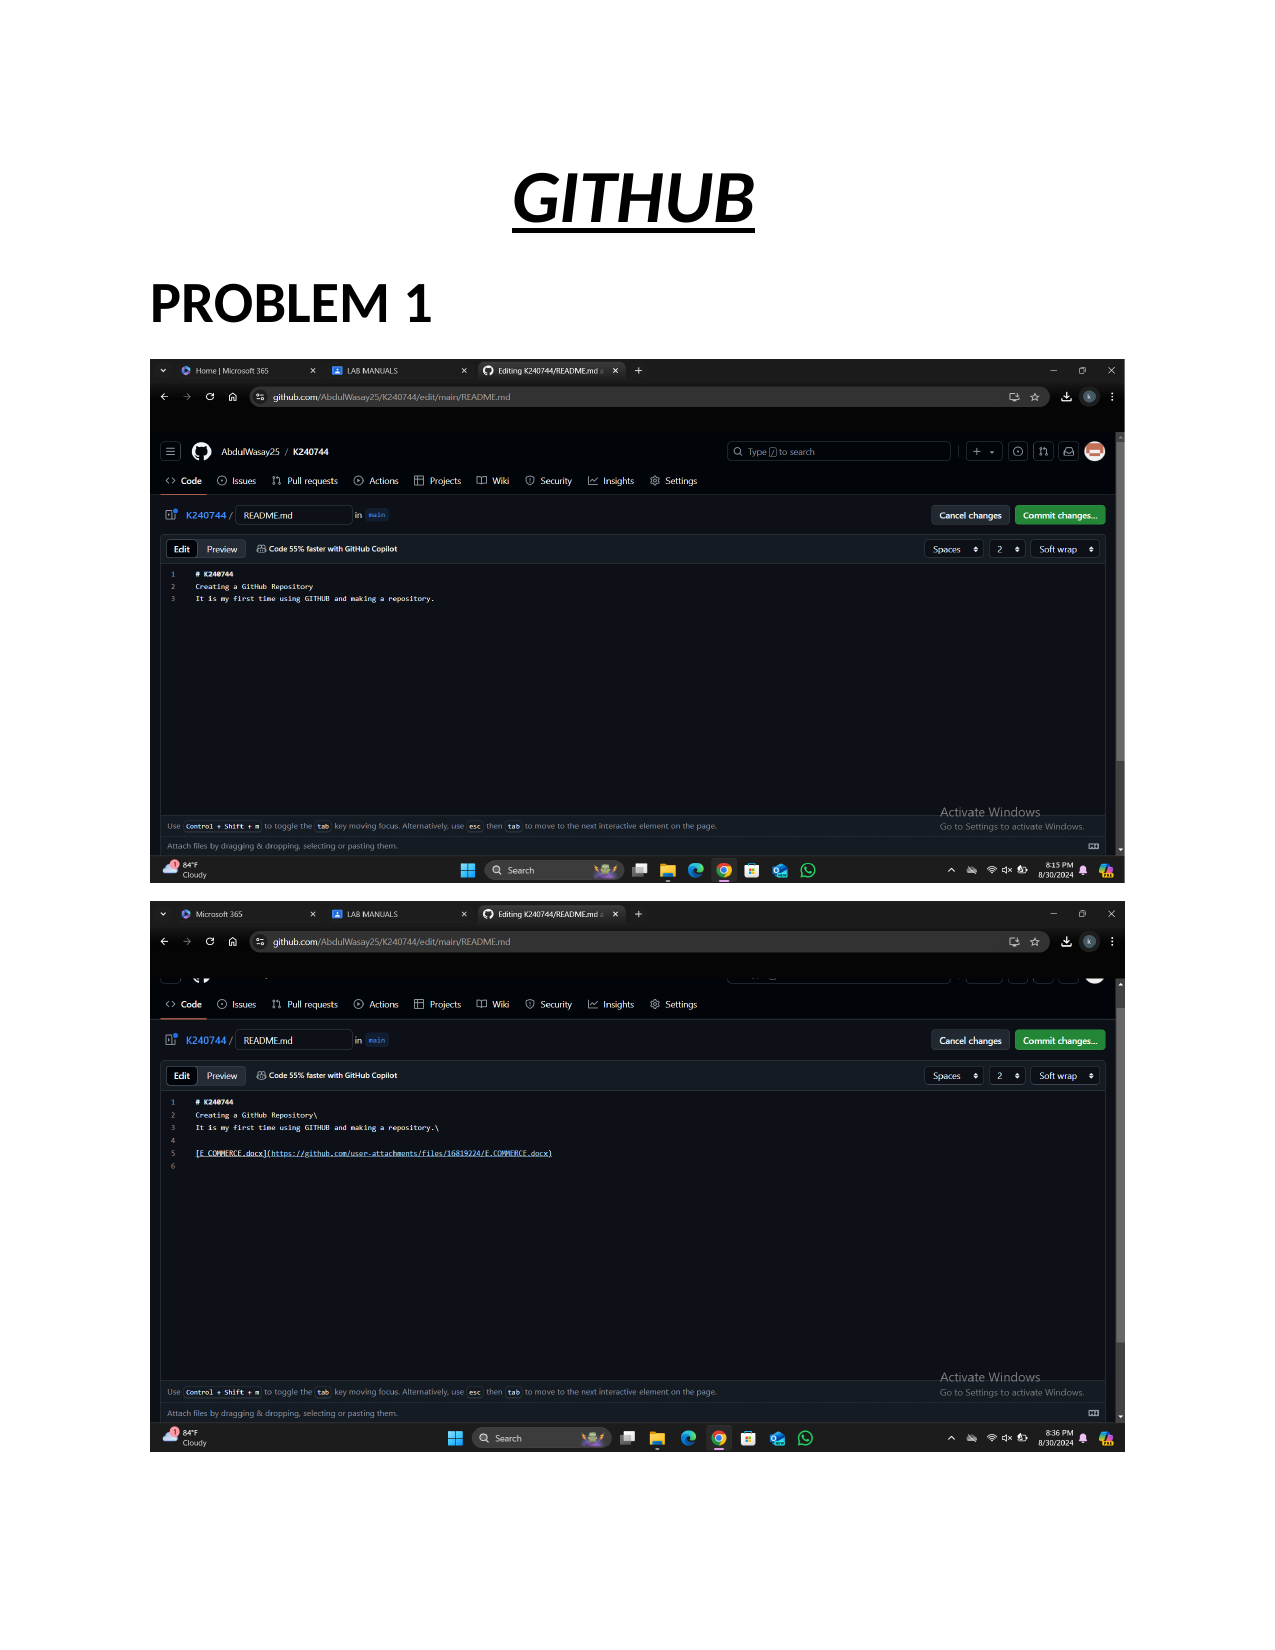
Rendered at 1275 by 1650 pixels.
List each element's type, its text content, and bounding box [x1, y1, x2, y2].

text PROBLEM 1 [150, 266, 1125, 337]
picture [150, 901, 1125, 1452]
text GITHUB [150, 150, 1125, 242]
picture [150, 359, 1125, 883]
